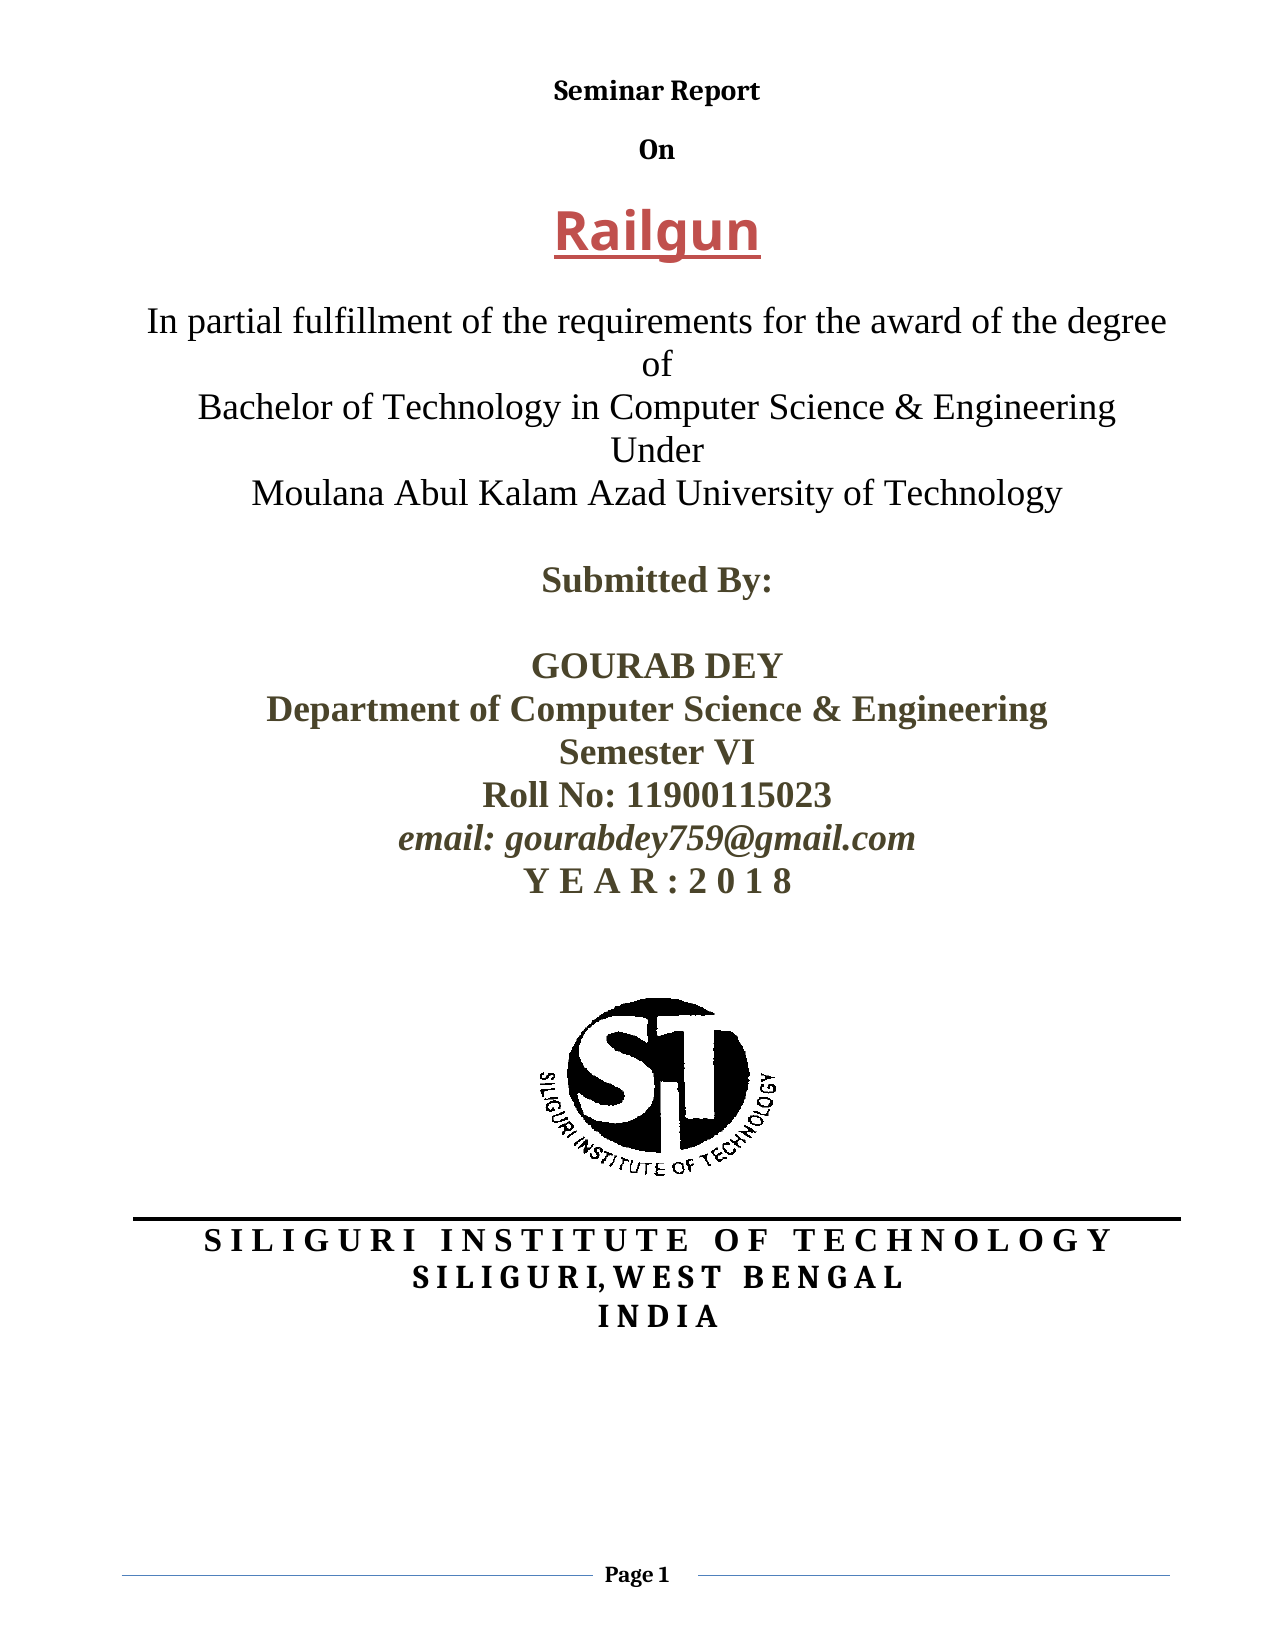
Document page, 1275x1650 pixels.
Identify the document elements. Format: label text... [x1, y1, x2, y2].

text On [133, 133, 1181, 167]
text Submitted By: [133, 557, 1181, 600]
text Bachelor of Technology in Computer Science & Engineering [133, 384, 1181, 428]
text Railgun [133, 193, 1181, 266]
text Under [133, 428, 1181, 471]
text Y E A R : 2 0 1 8 [133, 859, 1181, 902]
text In partial fulfillment of the requirements for the award of the degree of [133, 298, 1181, 384]
text Roll No: 11900115023 [133, 773, 1181, 816]
text email: gourabdey759@gmail.com [133, 816, 1181, 859]
text I N D I A [133, 1297, 1181, 1336]
text Moulana Abul Kalam Azad University of Technology [133, 471, 1181, 514]
text S I L I G U R I I N S T I T U T E O F T E C H N O L O G Y [133, 1221, 1181, 1259]
text Semester VI [133, 729, 1181, 773]
text S I L I G U R I, W E S T B E N G A L [133, 1259, 1181, 1297]
text Seminar Report [133, 74, 1181, 107]
text Department of Computer Science & Engineering [133, 686, 1181, 729]
text GOURAB DEY [133, 643, 1181, 686]
